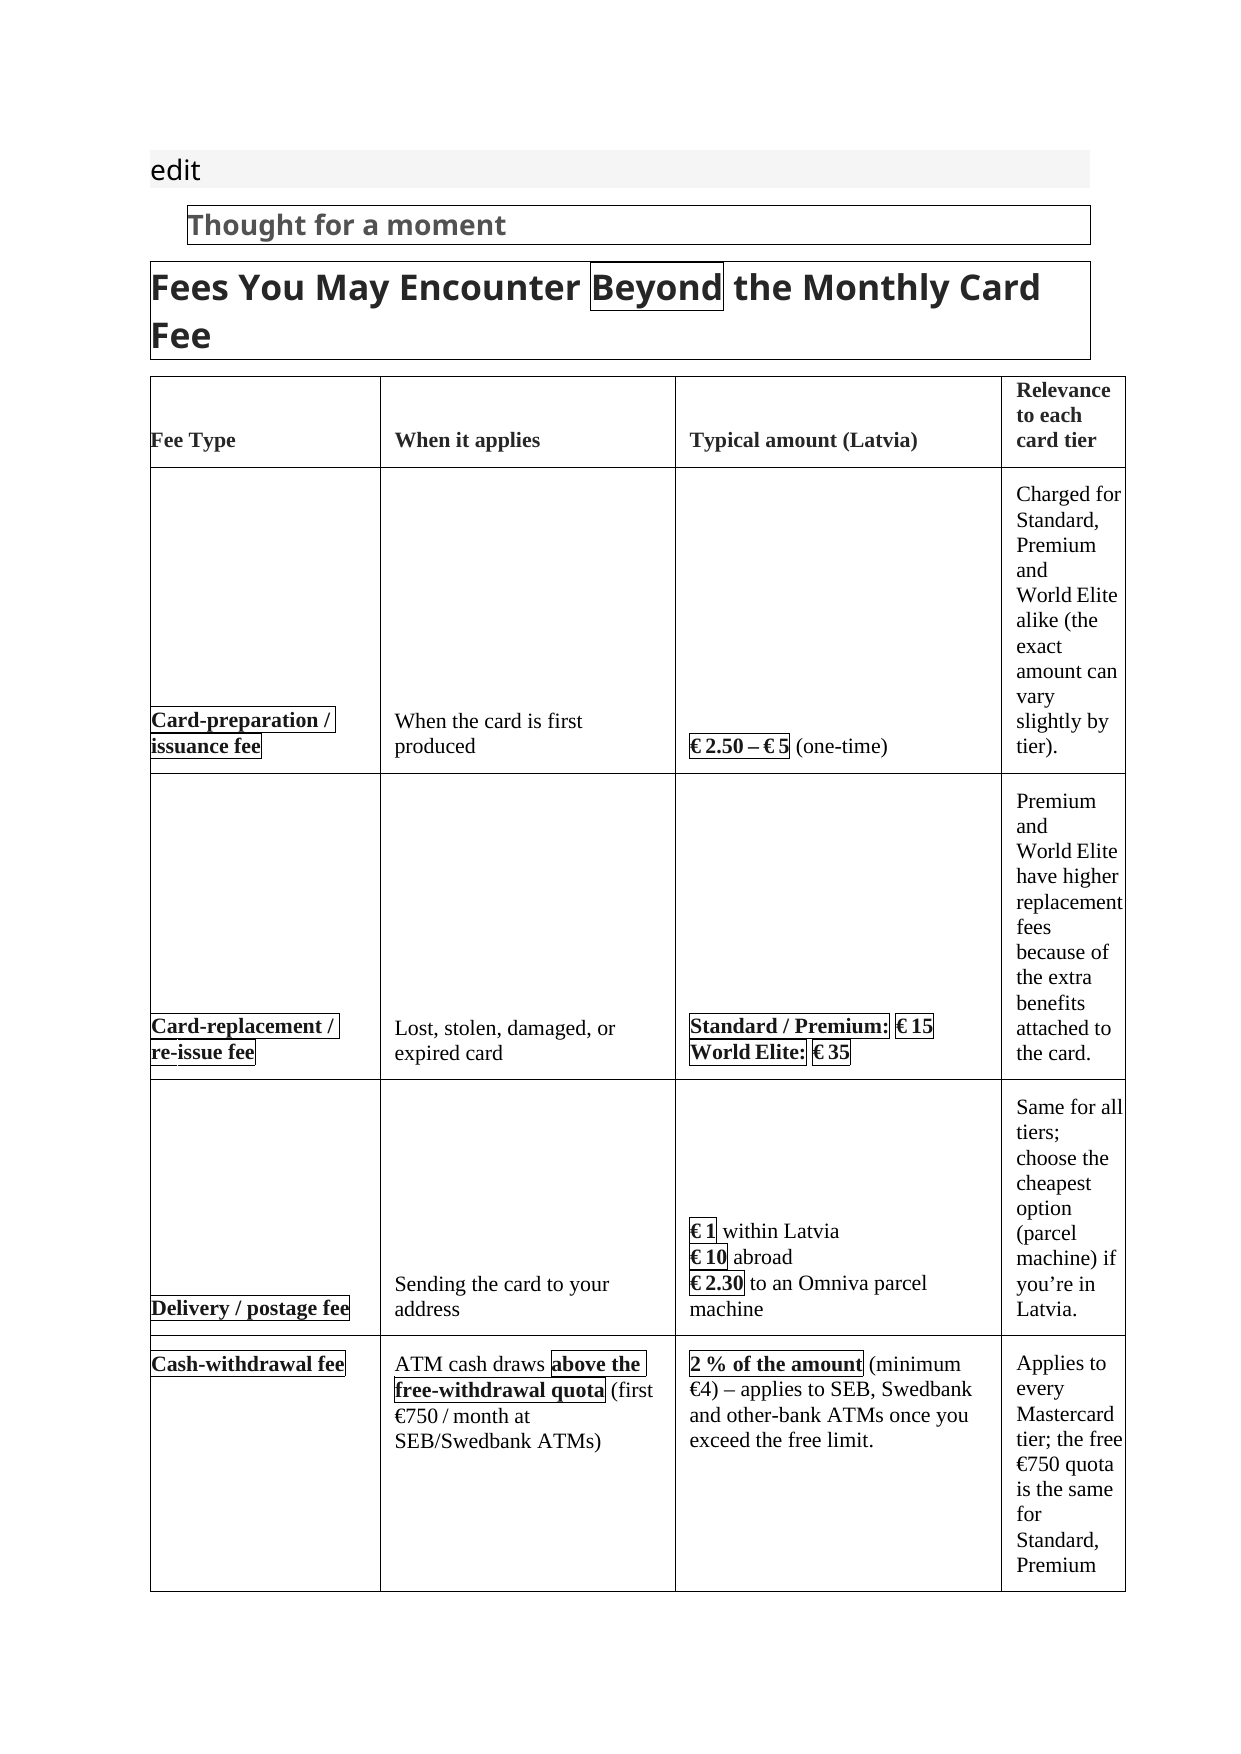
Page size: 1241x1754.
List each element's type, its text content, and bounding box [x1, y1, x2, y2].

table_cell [676, 1336, 1001, 1591]
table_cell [1002, 1336, 1125, 1591]
table_cell Standard / Premium: € 15 World Elite: € 35 [676, 774, 1001, 1079]
table_cell Same for all tiers; choose the cheapest option (parcel machine) if you’re in Latvia. [1002, 1080, 1125, 1335]
table_cell € 2.50 – € 5 (one-time) [676, 468, 1001, 773]
table_cell € 1 within Latvia € 10 abroad € 2.30 to an Omniva parcel machine [676, 1080, 1001, 1335]
table_cell Lost, stolen, damaged, or expired card [381, 774, 675, 1079]
table_cell Sending the card to your address [381, 1080, 675, 1335]
table_cell Cash-withdrawal fee [151, 1336, 380, 1591]
table_cell Card-preparation / issuance fee [151, 468, 380, 773]
text Fees You May Encounter Beyond the Monthly Card Fee [151, 262, 1090, 359]
table_cell Premium and World Elite have higher replacement fees because of the extra benefits attached to the card. [1002, 774, 1125, 1079]
table_cell Delivery / postage fee [151, 1080, 380, 1335]
table_header Typical amount (Latvia) [676, 377, 1001, 467]
table_header Fee Type [151, 377, 380, 467]
table_header When it applies [381, 377, 675, 467]
text Thought for a moment [188, 206, 1090, 244]
table_cell Charged for Standard, Premium and World Elite alike (the exact amount can vary slightly by tier). [1002, 468, 1125, 773]
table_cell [381, 1336, 675, 1591]
table_cell Card-replacement / re-issue fee [151, 774, 380, 1079]
table_header Relevance to each card tier [1002, 377, 1125, 467]
table_cell When the card is first produced [381, 468, 675, 773]
text edit [150, 150, 1090, 188]
